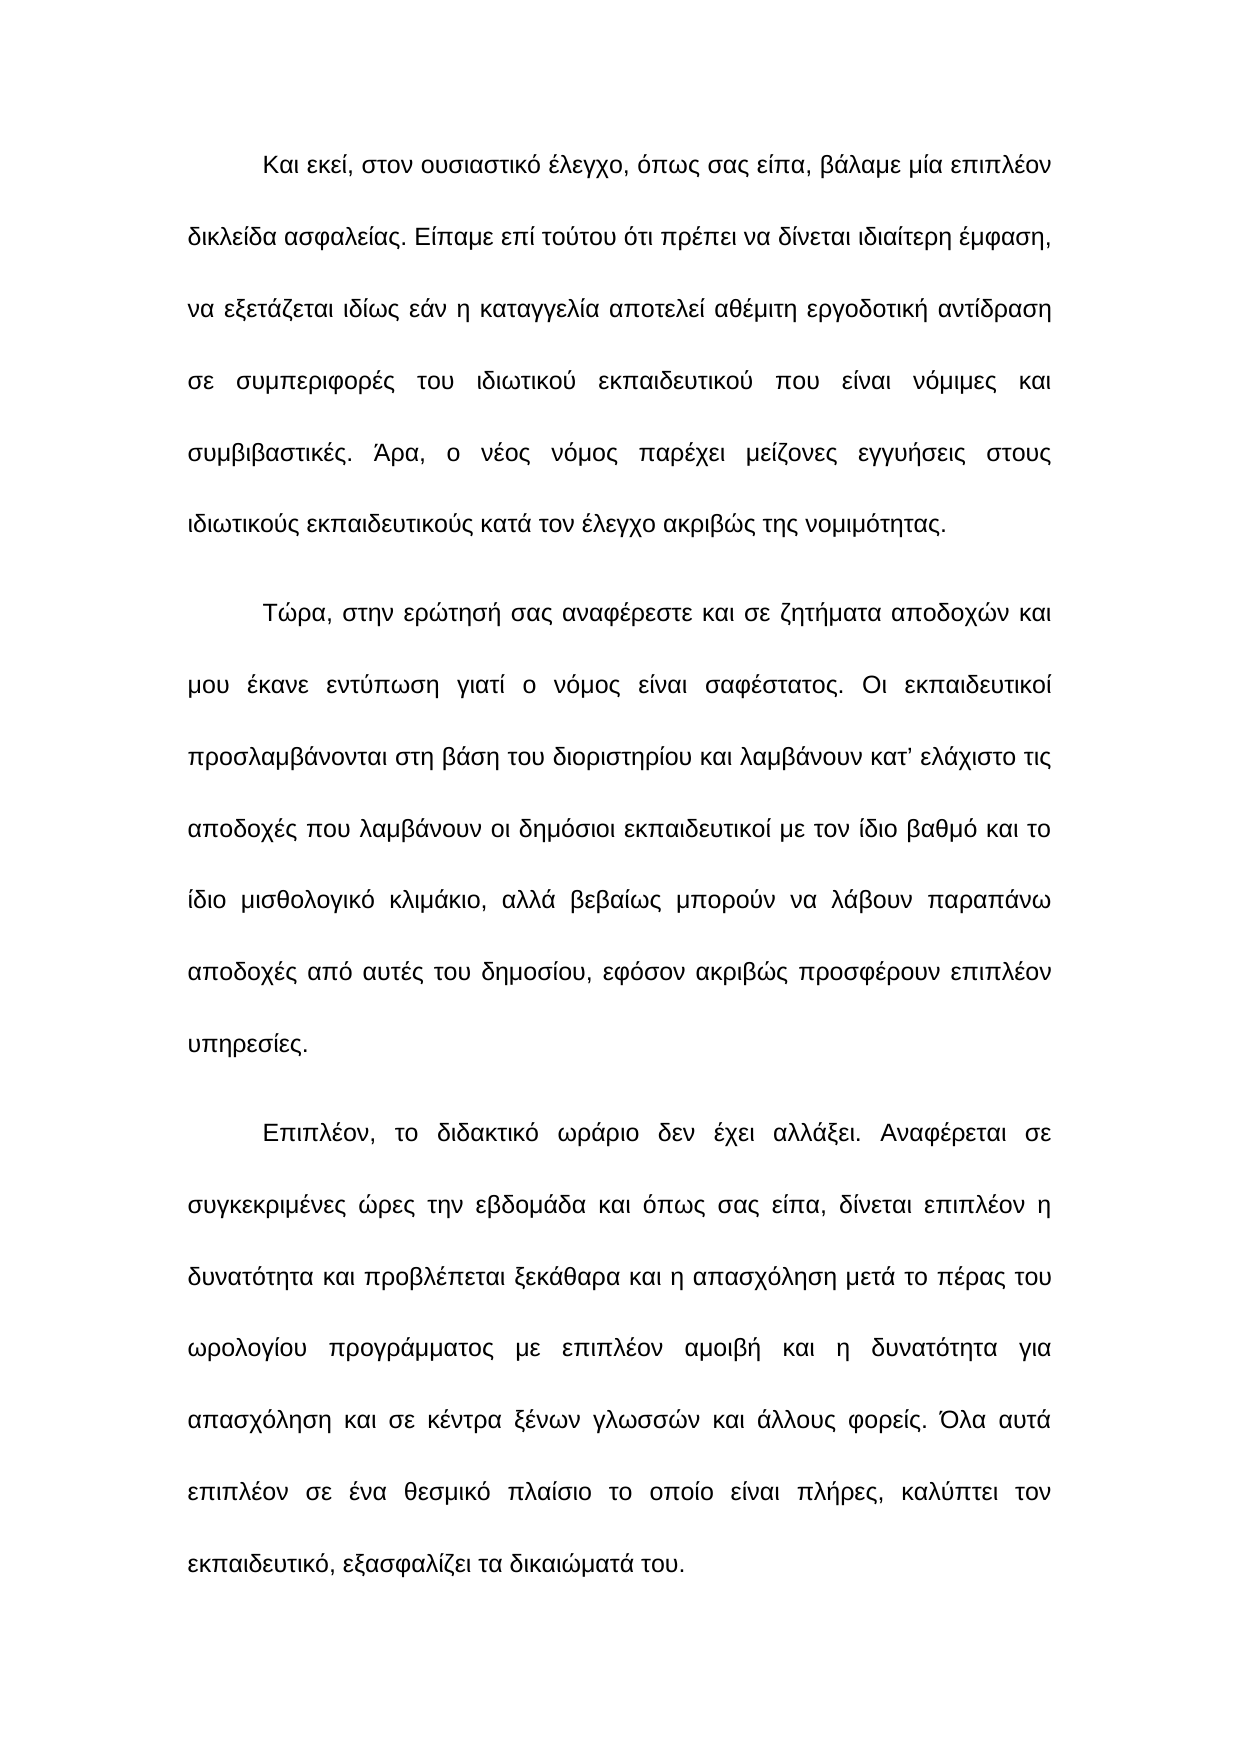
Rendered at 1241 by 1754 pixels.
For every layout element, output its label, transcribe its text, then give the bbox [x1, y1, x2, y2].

text Επιπλέον, το διδακτικό ωράριο δεν έχει αλλάξει. Αναφέρεται σε συγκεκριμένες ώρες την εβδομάδα και όπως σας είπα, δίνεται επιπλέον η δυνατότητα και προβλέπεται ξεκάθαρα και η απασχόληση μετά το πέρας του ωρολογίου προγράμματος με επιπλέον αμοιβή και η δυνατότητα για απασχόληση και σε κέντρα ξένων γλωσσών και άλλους φορείς. Όλα αυτά επιπλέον σε ένα θεσμικό πλαίσιο το οποίο είναι πλήρες, καλύπτει τον εκπαιδευτικό, εξασφαλίζει τα δικαιώματά του. [187, 1118, 1053, 1578]
text Τώρα, στην ερώτησή σας αναφέρεστε και σε ζητήματα αποδοχών και μου έκανε εντύπωση γιατί ο νόμος είναι σαφέστατος. Οι εκπαιδευτικοί προσλαμβάνονται στη βάση του διοριστηρίου και λαμβάνουν κατ’ ελάχιστο τις αποδοχές που λαμβάνουν οι δημόσιοι εκπαιδευτικοί με τον ίδιο βαθμό και το ίδιο μισθολογικό κλιμάκιο, αλλά βεβαίως μπορούν να λάβουν παραπάνω αποδοχές από αυτές του δημοσίου, εφόσον ακριβώς προσφέρουν επιπλέον υπηρεσίες. [187, 598, 1053, 1058]
text Και εκεί, στον ουσιαστικό έλεγχο, όπως σας είπα, βάλαμε μία επιπλέον δικλείδα ασφαλείας. Είπαμε επί τούτου ότι πρέπει να δίνεται ιδιαίτερη έμφαση, να εξετάζεται ιδίως εάν η καταγγελία αποτελεί αθέμιτη εργοδοτική αντίδραση σε συμπεριφορές του ιδιωτικού εκπαιδευτικού που είναι νόμιμες και συμβιβαστικές. Άρα, ο νέος νόμος παρέχει μείζονες εγγυήσεις στους ιδιωτικούς εκπαιδευτικούς κατά τον έλεγχο ακριβώς της νομιμότητας. [187, 150, 1053, 538]
